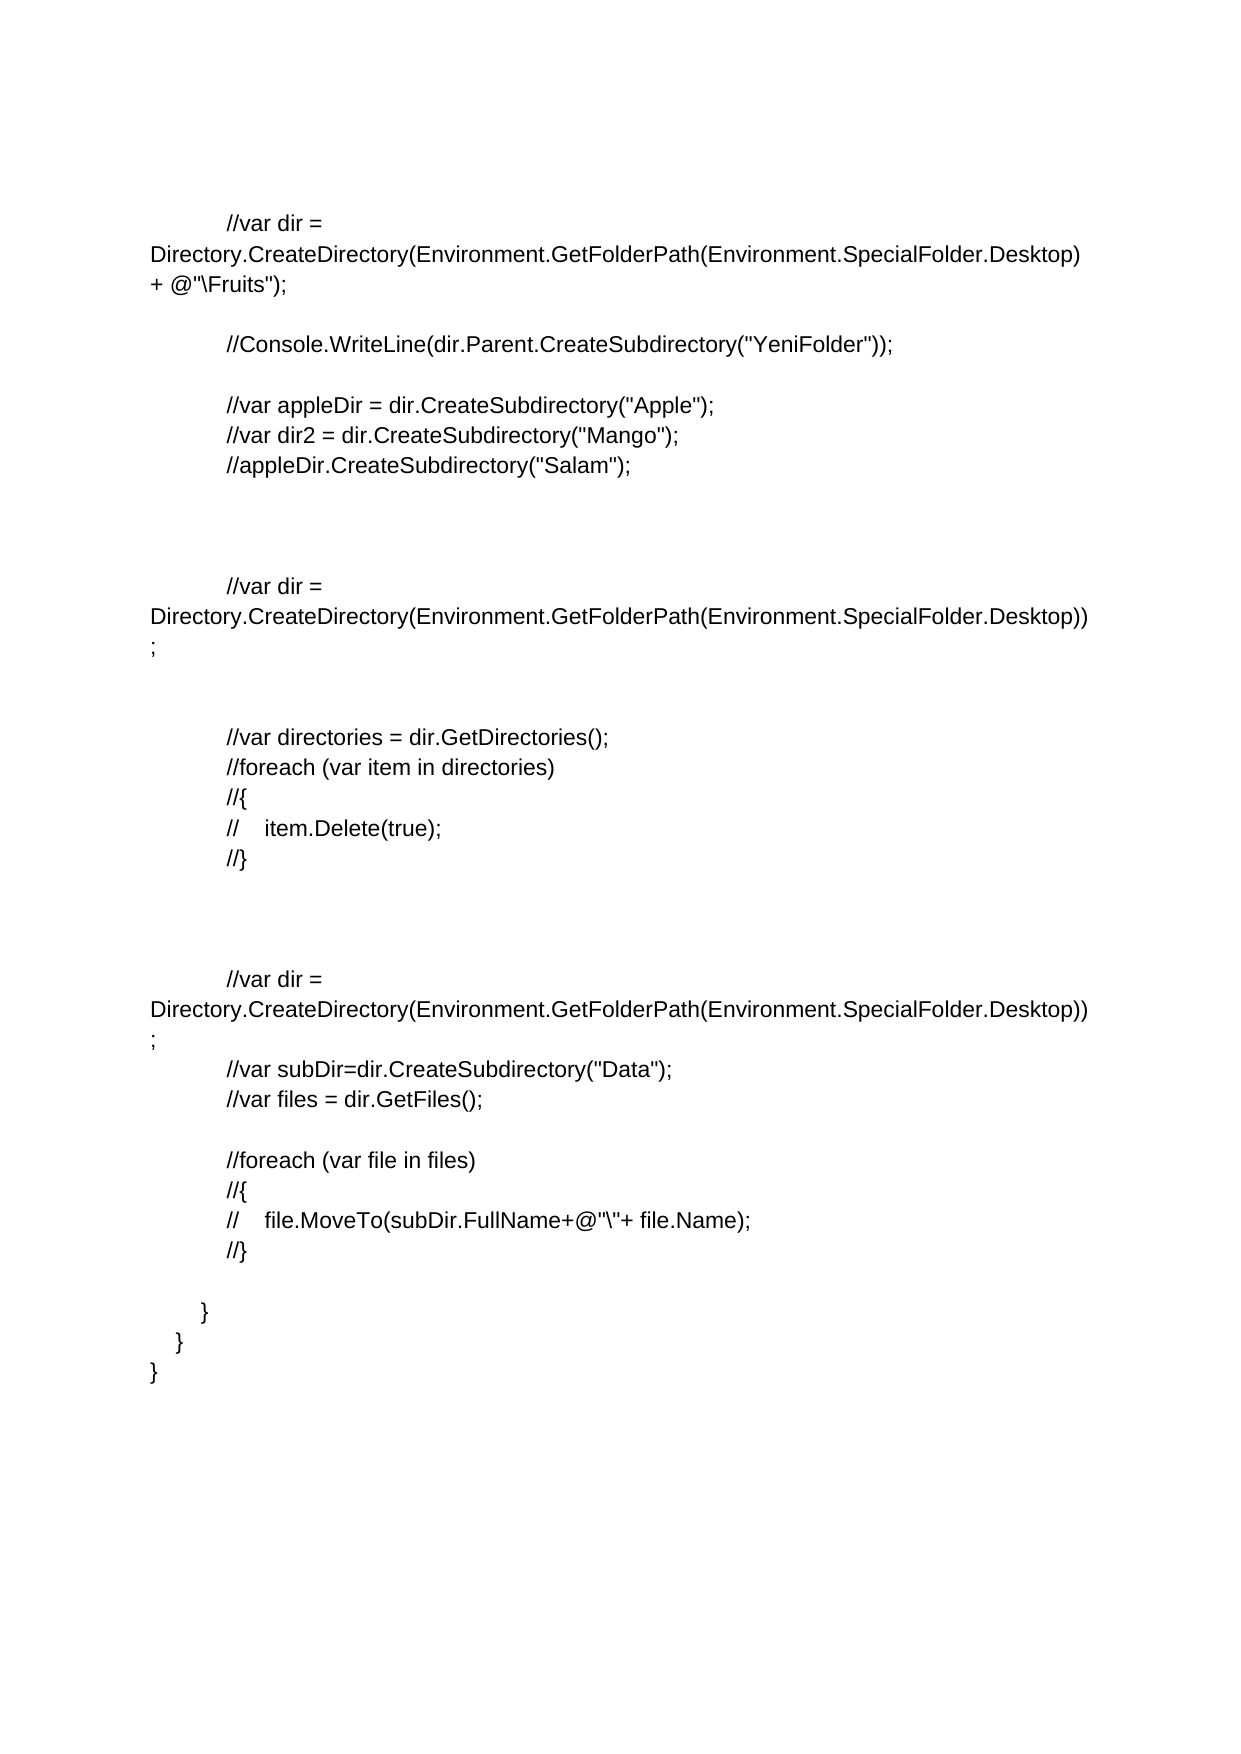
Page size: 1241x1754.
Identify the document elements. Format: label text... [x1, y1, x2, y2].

text //var directories = dir.GetDirectories(); [150, 724, 1090, 750]
text //var dir = Directory.CreateDirectory(Environment.GetFolderPath(Environment.SpecialFolder.Desktop)); [150, 573, 1090, 660]
text //Console.WriteLine(dir.Parent.CreateSubdirectory("YeniFolder")); [150, 331, 1090, 358]
text // item.Delete(true); [150, 814, 1090, 841]
text //appleDir.CreateSubdirectory("Salam"); [150, 452, 1090, 478]
text //var subDir=dir.CreateSubdirectory("Data"); [150, 1056, 1090, 1083]
text //{ [150, 784, 1090, 811]
text //} [150, 1237, 1090, 1264]
text //{ [150, 1177, 1090, 1203]
text // file.MoveTo(subDir.FullName+@"\"+ file.Name); [150, 1207, 1090, 1234]
text //var dir2 = dir.CreateSubdirectory("Mango"); [150, 422, 1090, 448]
text //var files = dir.GetFiles(); [150, 1086, 1090, 1113]
text } [150, 1358, 1090, 1385]
text //var appleDir = dir.CreateSubdirectory("Apple"); [150, 392, 1090, 418]
text //var dir = Directory.CreateDirectory(Environment.GetFolderPath(Environment.SpecialFolder.Desktop) + @"\Fruits"); [150, 210, 1090, 297]
text //foreach (var item in directories) [150, 754, 1090, 781]
text } [150, 1328, 1090, 1354]
text //foreach (var file in files) [150, 1147, 1090, 1173]
text } [150, 1298, 1090, 1324]
text //} [150, 845, 1090, 871]
text //var dir = Directory.CreateDirectory(Environment.GetFolderPath(Environment.SpecialFolder.Desktop)); [150, 966, 1090, 1052]
